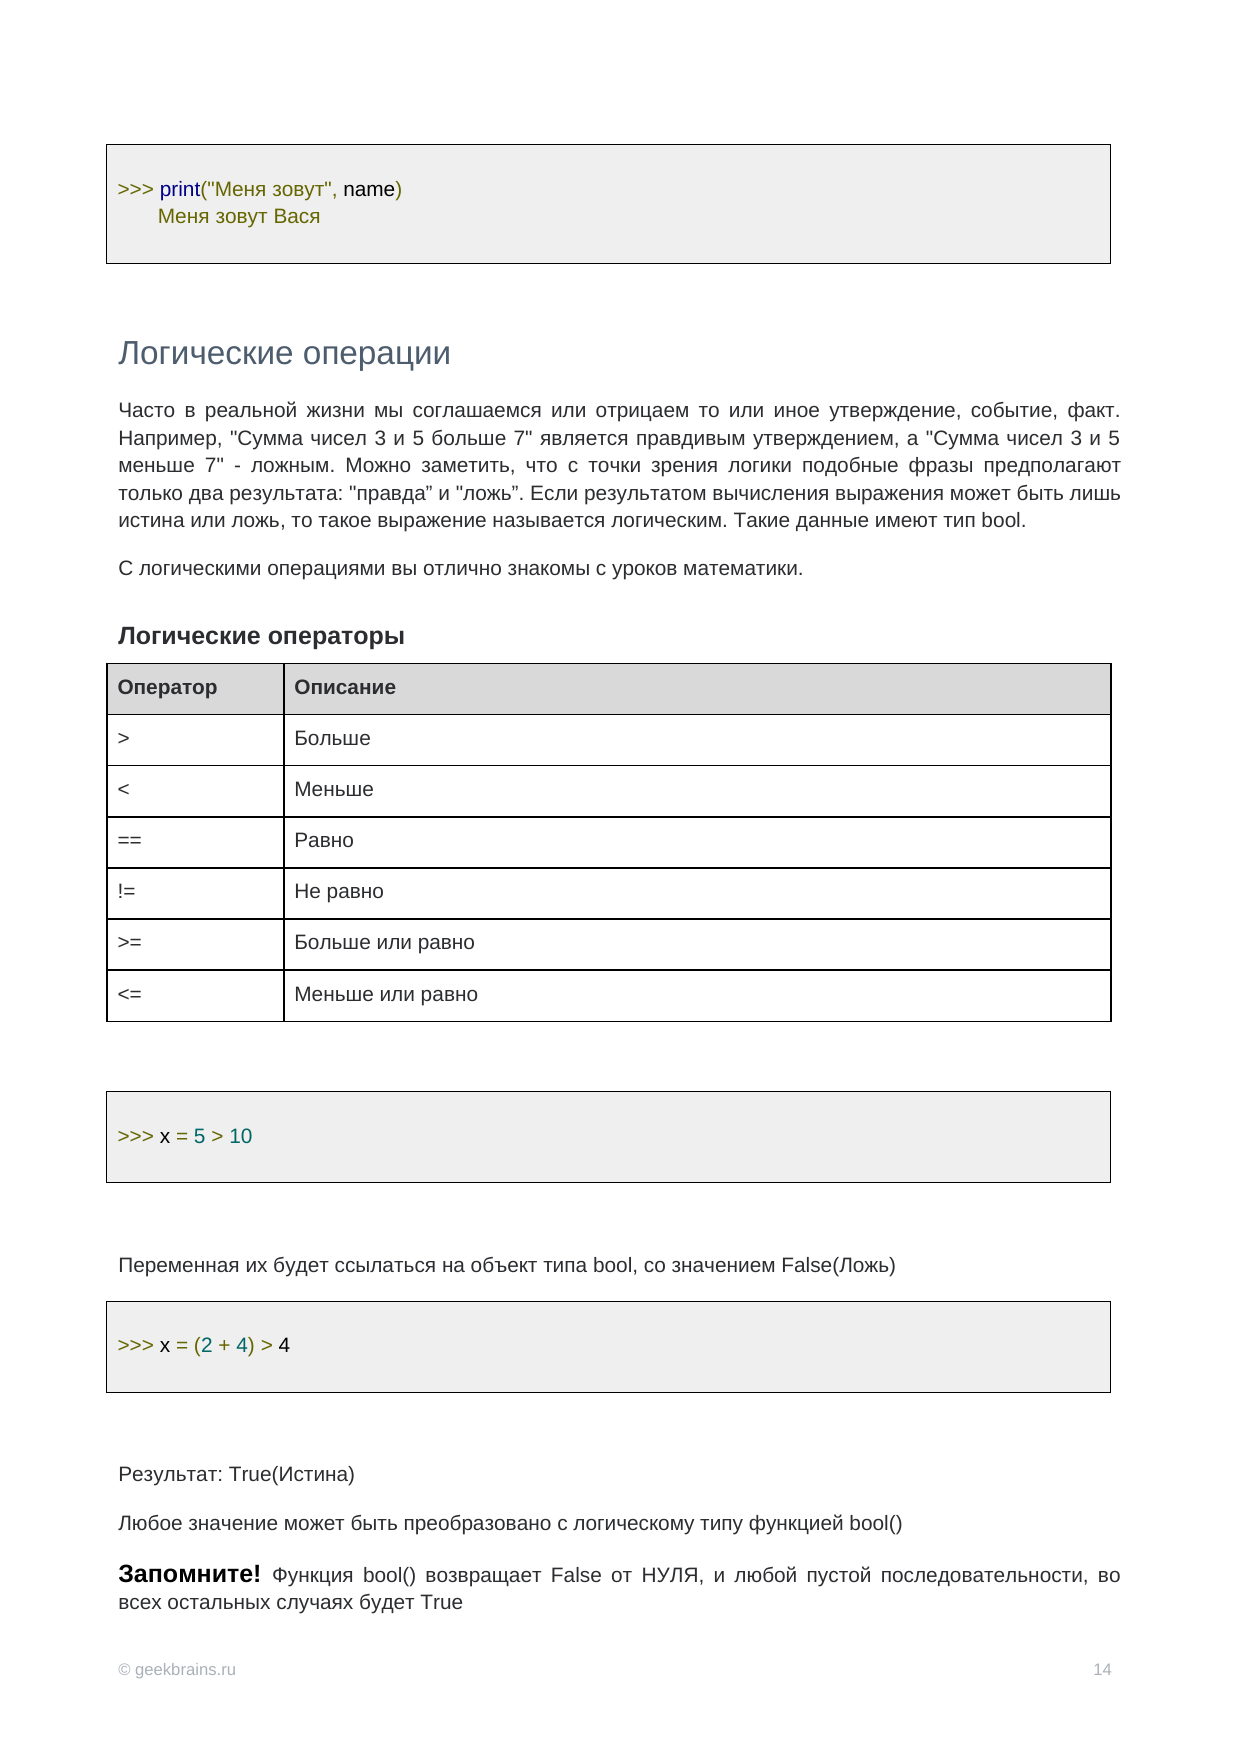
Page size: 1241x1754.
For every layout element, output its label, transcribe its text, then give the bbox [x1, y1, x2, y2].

table_cell Меньше или равно [285, 971, 1110, 1021]
text Запомните! Функция bool() возвращает False от НУЛЯ, и любой пустой последовательности, во всех остальных случаях будет True [118, 1559, 1122, 1614]
table_cell Меньше [285, 766, 1110, 816]
table_cell Больше [285, 715, 1110, 765]
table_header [107, 145, 1110, 263]
text Результат: True(Истина) [118, 1462, 1122, 1486]
table_cell > [108, 715, 283, 765]
subtitle Логические операции [118, 333, 1122, 371]
table_header >>> x = (2 + 4) > 4 [107, 1302, 1110, 1392]
table_cell >= [108, 920, 283, 969]
table_header Описание [285, 664, 1110, 714]
table_cell <= [108, 971, 283, 1021]
table_cell Больше или равно [285, 920, 1110, 969]
text Переменная их будет ссылаться на объект типа bool, со значением False(Ложь) [118, 1252, 1122, 1276]
table_cell != [108, 869, 283, 918]
table_cell < [108, 766, 283, 816]
table_cell == [108, 818, 283, 867]
text Часто в реальной жизни мы соглашаемся или отрицаем то или иное утверждение, событие, факт. Например, "Сумма чисел 3 и 5 больше 7" является правдивым утверждением, а "Сумма чисел 3 и 5 меньше 7" - ложным. Можно заметить, что с точки зрения логики подобные фразы предполагают только два результата: "правда” и "ложь”. Если результатом вычисления выражения может быть лишь истина или ложь, то такое выражение называется логическим. Такие данные имеют тип bool. [118, 398, 1122, 532]
subtitle Логические операторы [118, 621, 1122, 650]
table_header Оператор [108, 664, 283, 714]
text Любое значение может быть преобразовано с логическому типу функцией bool() [118, 1510, 1122, 1534]
text С логическими операциями вы отлично знакомы с уроков математики. [118, 556, 1122, 580]
table_header >>> x = 5 > 10 [107, 1092, 1110, 1182]
table_cell Равно [285, 818, 1110, 867]
table_cell Не равно [285, 869, 1110, 918]
